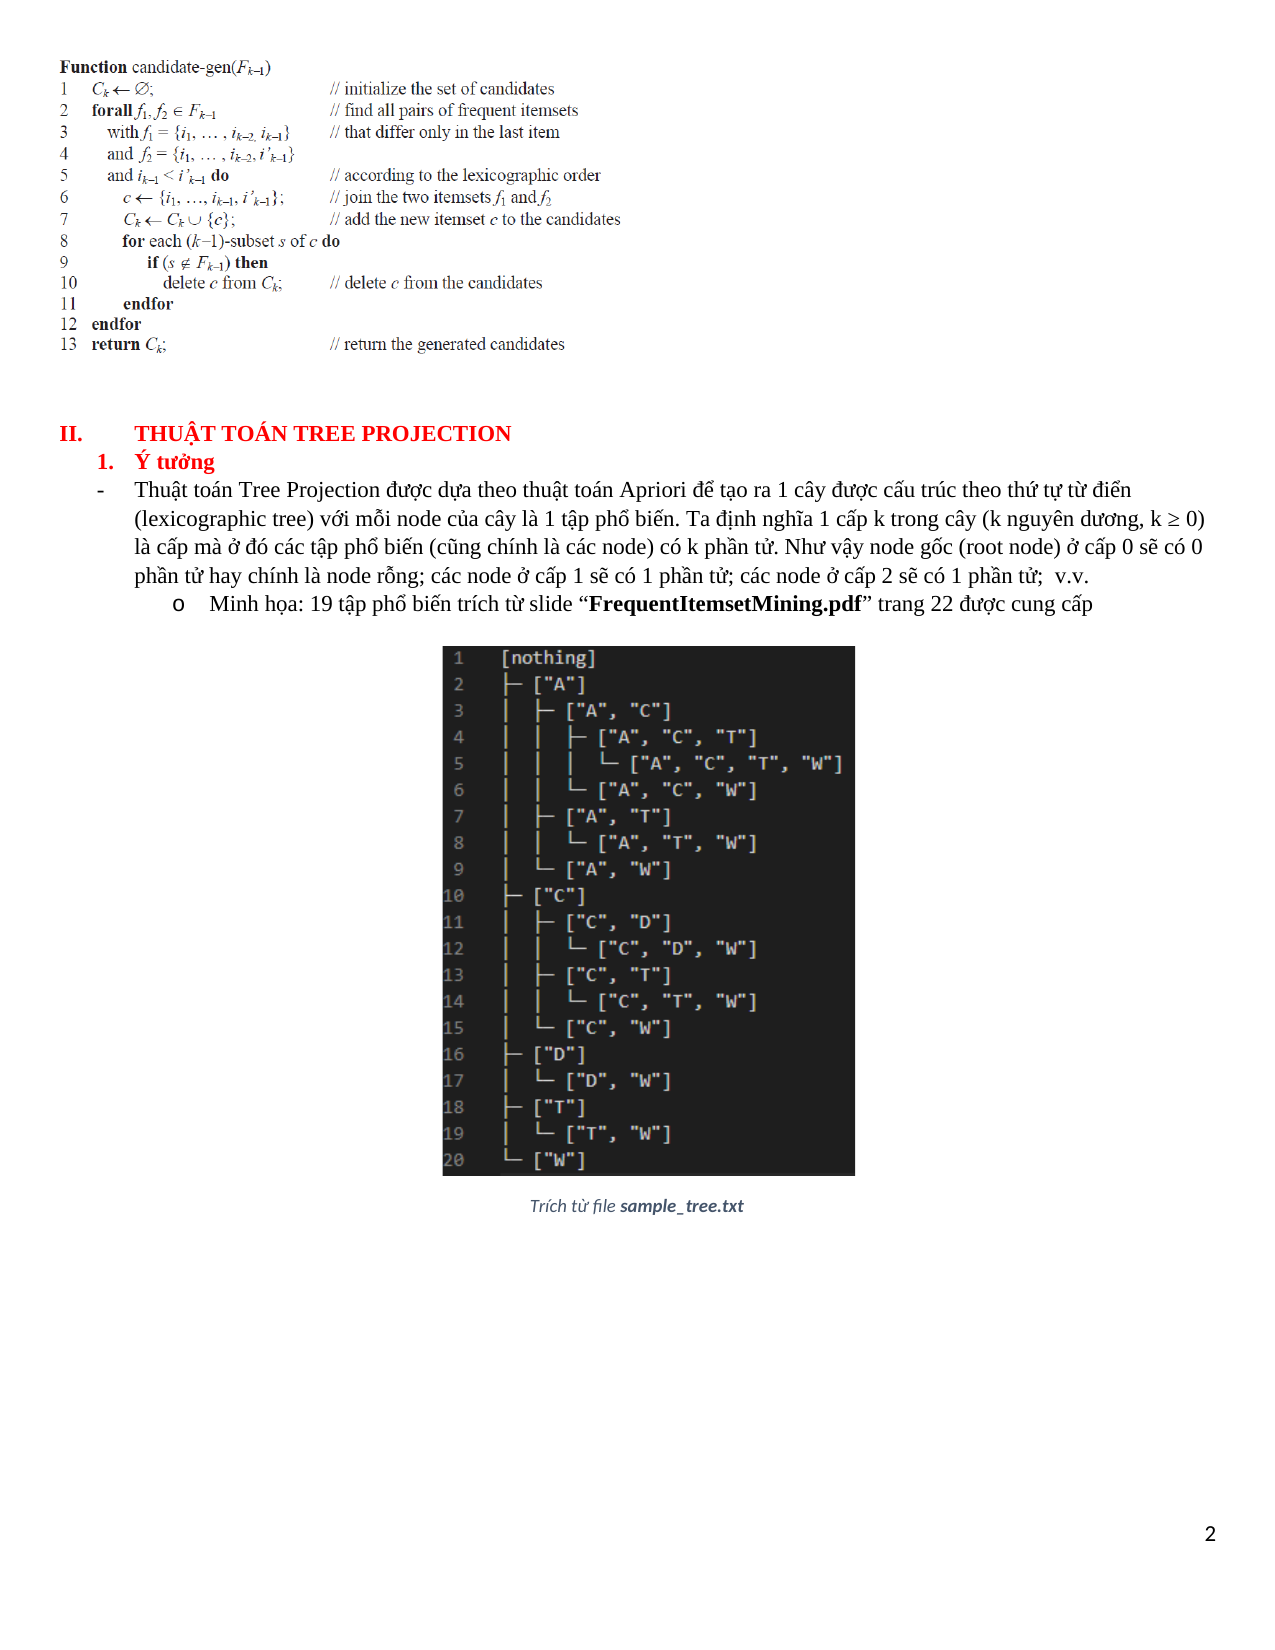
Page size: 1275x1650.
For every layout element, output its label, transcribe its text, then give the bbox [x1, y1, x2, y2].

picture [442, 646, 856, 1176]
picture [59, 59, 621, 356]
list THUẬT TOÁN TREE PROJECTION [59, 419, 1216, 446]
list Thuật toán Tree Projection được dựa theo thuật toán Apriori để tạo ra 1 cây được cấu trúc theo thứ tự từ điển (lexicographic tree) với mỗi node của cây là 1 tập phổ biến. Ta định nghĩa 1 cấp k trong cây (k nguyên dương, k ≥ 0) là cấp mà ở đó các tập phổ biến (cũng chính là các node) có k phần tử. Như vậy node gốc (root node) ở cấp 0 sẽ có 0 phần tử hay chính là node rỗng; các node ở cấp 1 sẽ có 1 phần tử; các node ở cấp 2 sẽ có 1 phần tử; v.v. [97, 476, 1216, 588]
list Ý tưởng [97, 448, 1216, 474]
list Minh họa: 19 tập phổ biến trích từ slide “FrequentItemsetMining.pdf” trang 22 được cung cấp [172, 590, 1216, 618]
